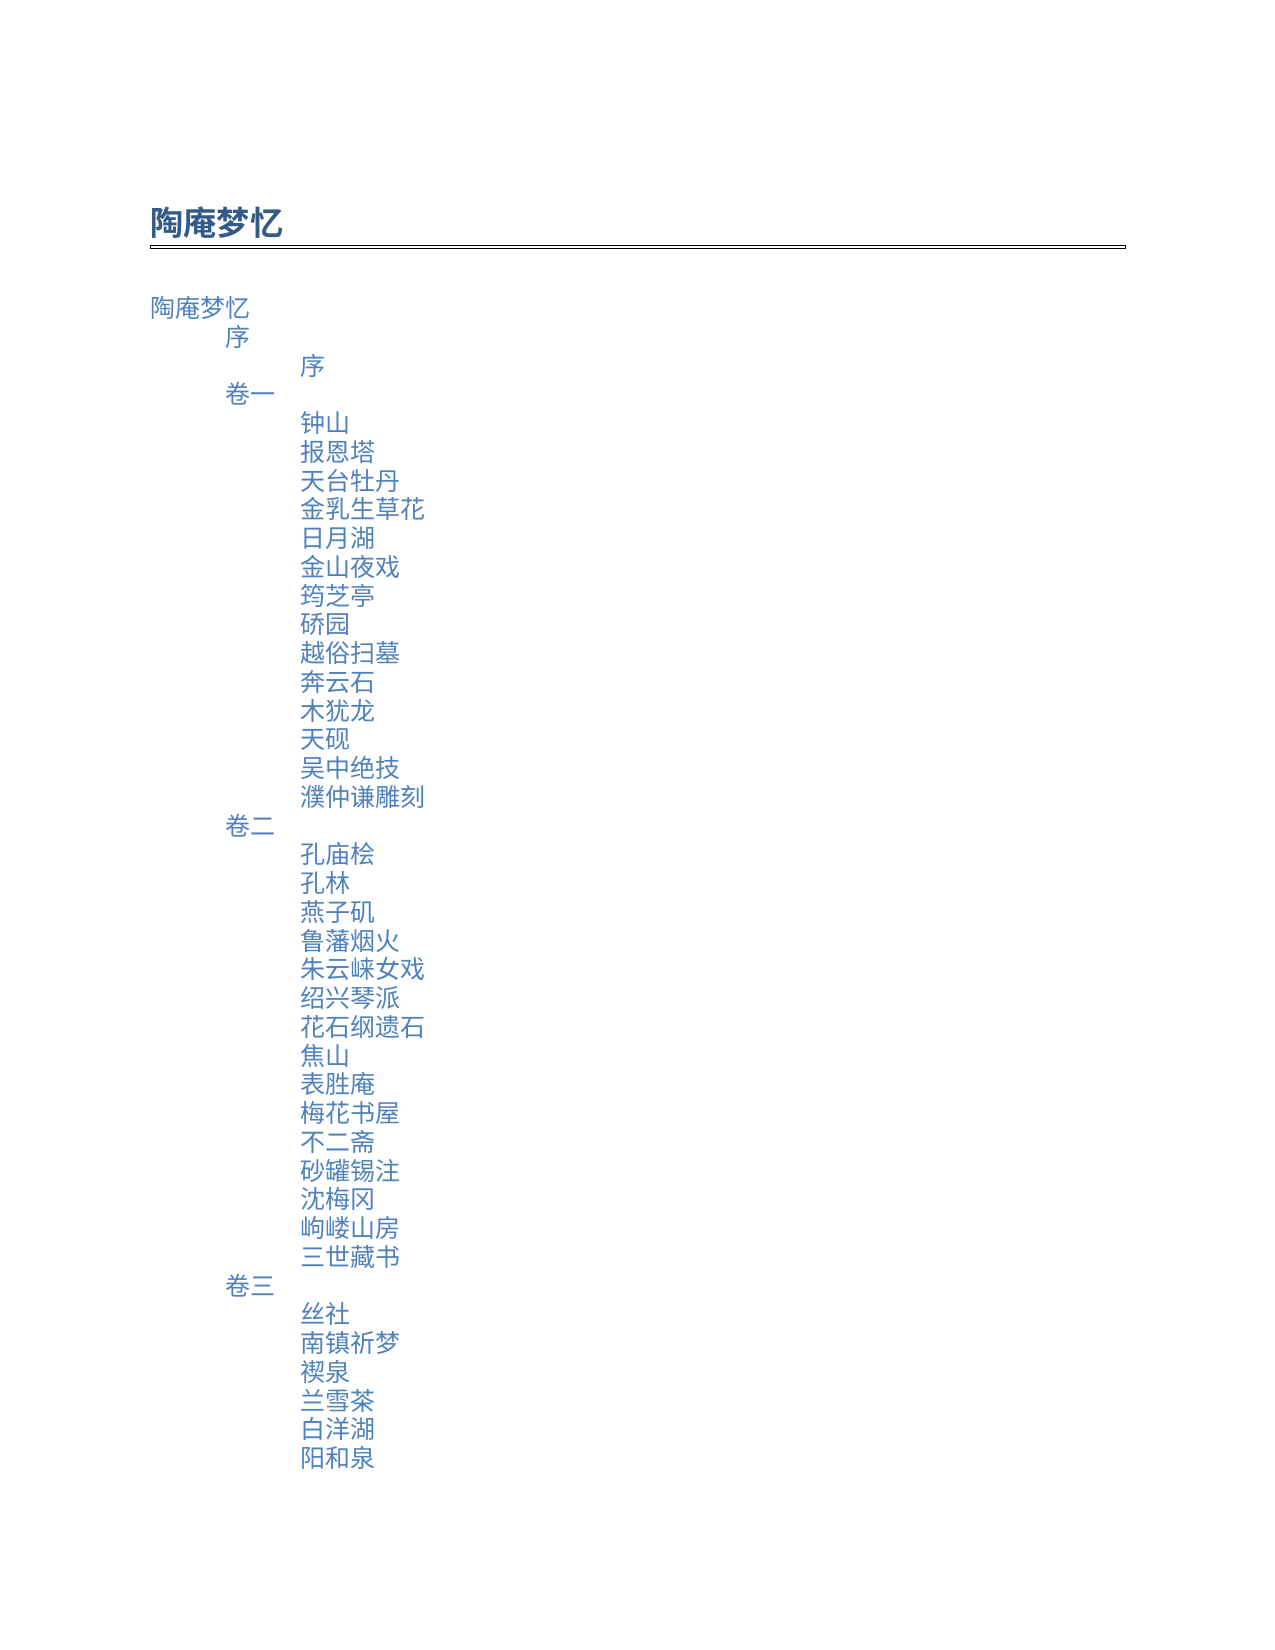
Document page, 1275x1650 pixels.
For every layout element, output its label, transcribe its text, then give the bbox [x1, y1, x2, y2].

subtitle 陶庵梦忆 [150, 200, 1125, 245]
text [150, 295, 1125, 1474]
